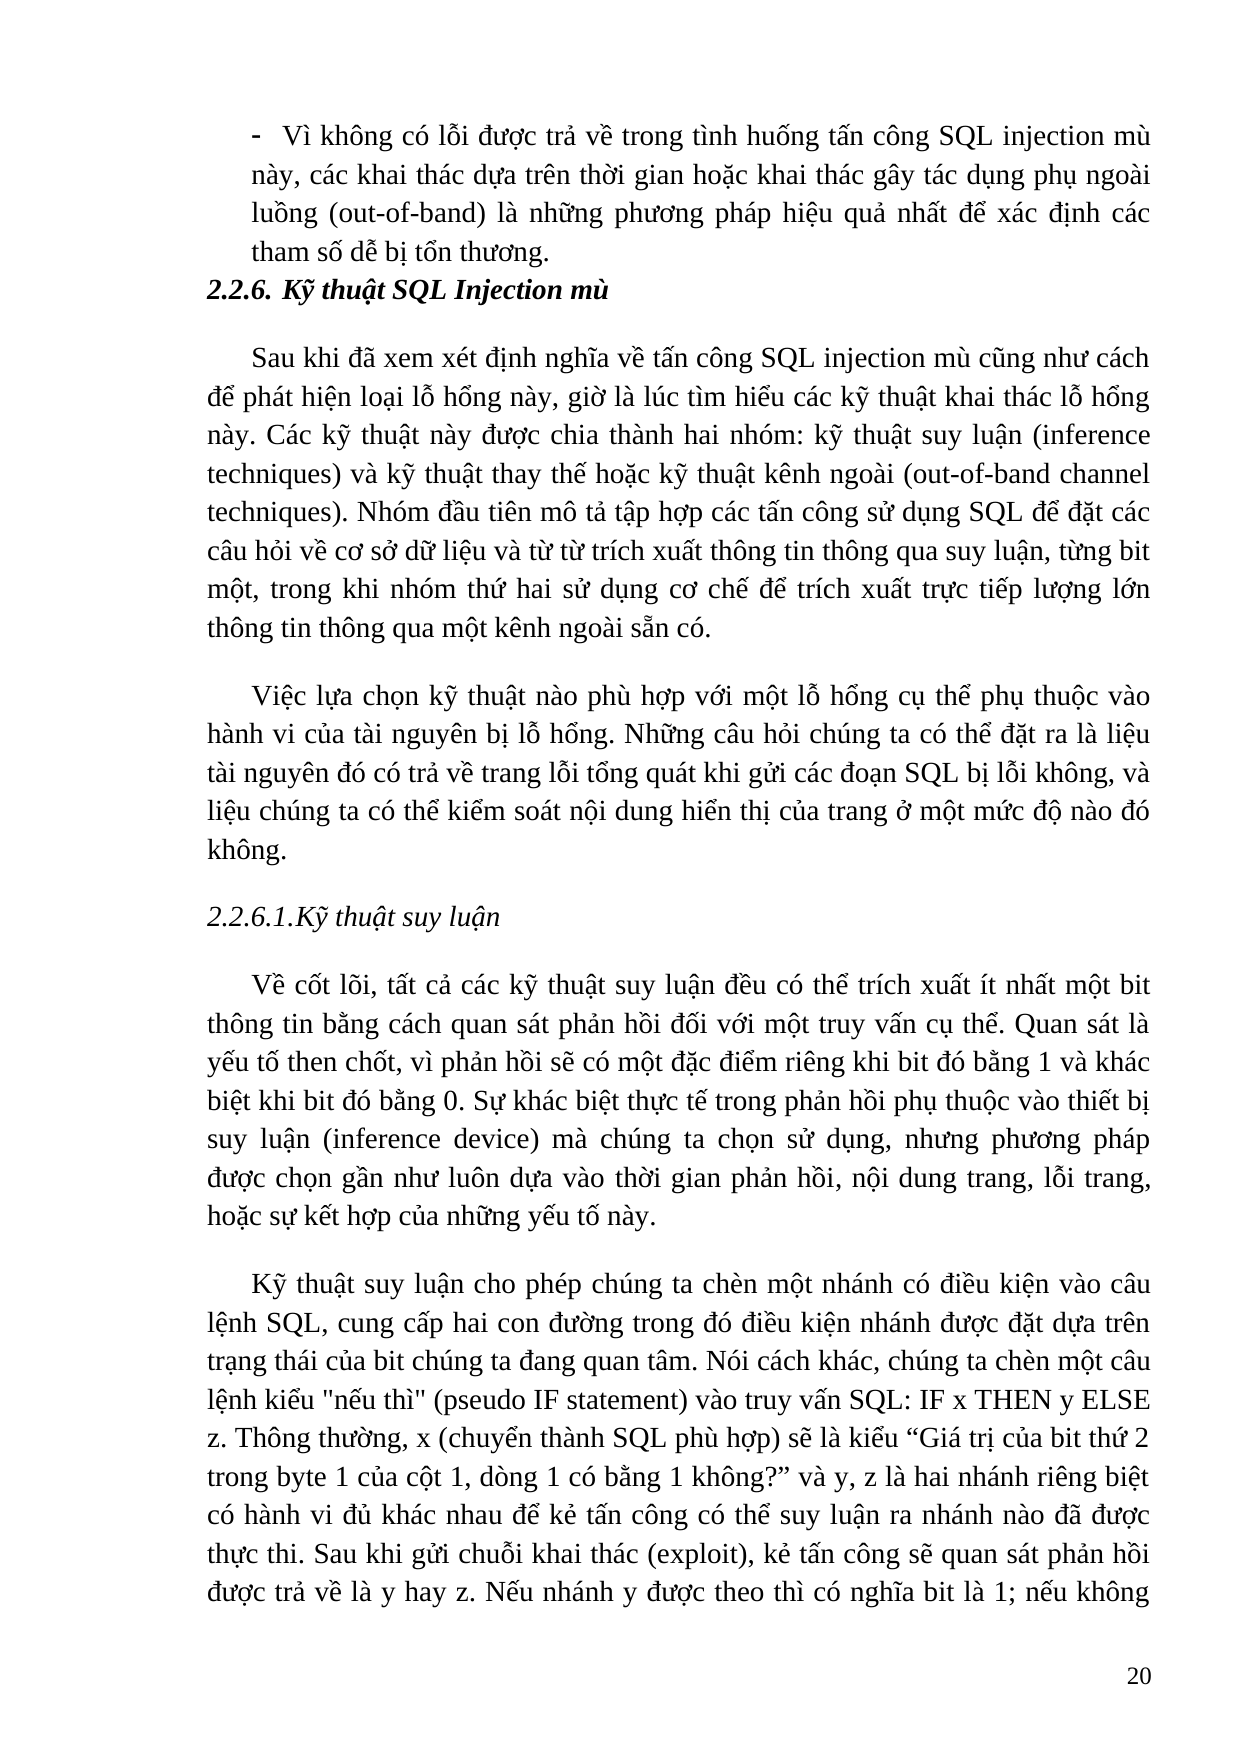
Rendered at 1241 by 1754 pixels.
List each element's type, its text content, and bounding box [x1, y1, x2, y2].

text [207, 1266, 1152, 1608]
text Về cốt lõi, tất cả các kỹ thuật suy luận đều có thể trích xuất ít nhất một bit thông tin bằng cách quan sát phản hồi đối với một truy vấn cụ thể. Quan sát là yếu tố then chốt, vì phản hồi sẽ có một đặc điểm riêng khi bit đó bằng 1 và khác biệt khi bit đó bằng 0. Sự khác biệt thực tế trong phản hồi phụ thuộc vào thiết bị suy luận (inference device) mà chúng ta chọn sử dụng, nhưng phương pháp được chọn gần như luôn dựa vào thời gian phản hồi, nội dung trang, lỗi trang, hoặc sự kết hợp của những yếu tố này. [207, 967, 1152, 1232]
list Kỹ thuật SQL Injection mù [207, 272, 1152, 306]
list Vì không có lỗi được trả về trong tình huống tấn công SQL injection mù này, các khai thác dựa trên thời gian hoặc khai thác gây tác dụng phụ ngoài luồng (out-of-band) là những phương pháp hiệu quả nhất để xác định các tham số dễ bị tổn thương. [251, 118, 1152, 267]
text Sau khi đã xem xét định nghĩa về tấn công SQL injection mù cũng như cách để phát hiện loại lỗ hổng này, giờ là lúc tìm hiểu các kỹ thuật khai thác lỗ hổng này. Các kỹ thuật này được chia thành hai nhóm: kỹ thuật suy luận (inference techniques) và kỹ thuật thay thế hoặc kỹ thuật kênh ngoài (out-of-band channel techniques). Nhóm đầu tiên mô tả tập hợp các tấn công sử dụng SQL để đặt các câu hỏi về cơ sở dữ liệu và từ từ trích xuất thông tin thông qua suy luận, từng bit một, trong khi nhóm thứ hai sử dụng cơ chế để trích xuất trực tiếp lượng lớn thông tin thông qua một kênh ngoài sẵn có. [207, 340, 1152, 643]
text Việc lựa chọn kỹ thuật nào phù hợp với một lỗ hổng cụ thể phụ thuộc vào hành vi của tài nguyên bị lỗ hổng. Những câu hỏi chúng ta có thể đặt ra là liệu tài nguyên đó có trả về trang lỗi tổng quát khi gửi các đoạn SQL bị lỗi không, và liệu chúng ta có thể kiểm soát nội dung hiển thị của trang ở một mức độ nào đó không. [207, 678, 1152, 865]
list Kỹ thuật suy luận [207, 899, 1152, 933]
